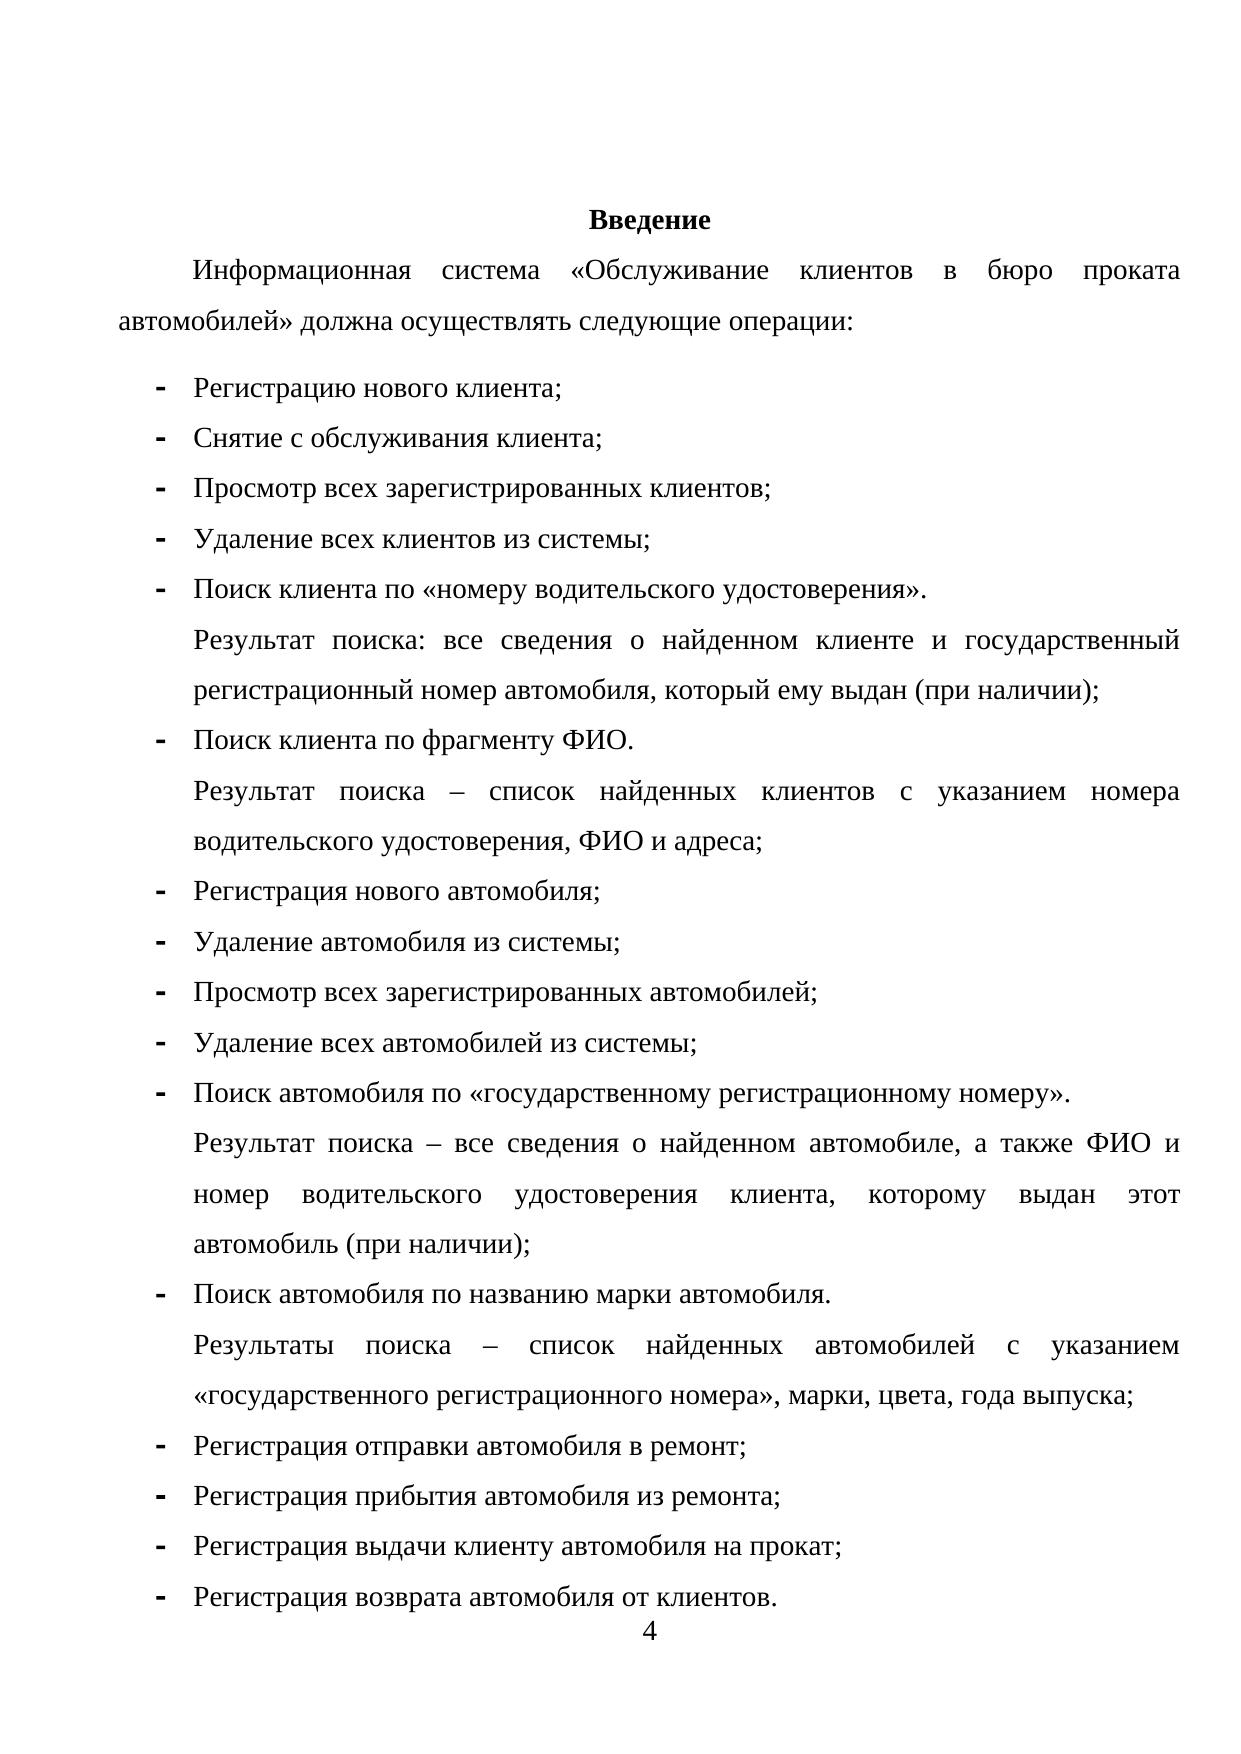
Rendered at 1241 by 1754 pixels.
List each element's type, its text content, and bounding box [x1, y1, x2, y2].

list Поиск клиента по «номеру водительского удостоверения». [156, 571, 1181, 605]
list Удаление всех клиентов из системы; [156, 521, 1181, 555]
text Информационная система «Обслуживание клиентов в бюро проката автомобилей» должна осуществлять следующие операции: [118, 252, 1181, 336]
list Снятие с обслуживания клиента; [156, 420, 1181, 454]
list Регистрация прибытия автомобиля из ремонта; [156, 1478, 1181, 1512]
list Просмотр всех зарегистрированных клиентов; [156, 471, 1181, 504]
list Поиск автомобиля по «государственному регистрационному номеру». [156, 1075, 1181, 1109]
list Результат поиска – все сведения о найденном автомобиле, а также ФИО и номер водительского удостоверения клиента, которому выдан этот автомобиль (при наличии); [193, 1126, 1181, 1260]
list Поиск клиента по фрагменту ФИО. [156, 722, 1181, 756]
list Просмотр всех зарегистрированных автомобилей; [156, 974, 1181, 1008]
list Удаление автомобиля из системы; [156, 924, 1181, 958]
list Регистрация возврата автомобиля от клиентов. [156, 1579, 1181, 1612]
list Удаление всех автомобилей из системы; [156, 1025, 1181, 1058]
list Поиск автомобиля по названию марки автомобиля. [156, 1277, 1181, 1310]
list Регистрация нового автомобиля; [156, 873, 1181, 907]
list Результаты поиска – список найденных автомобилей с указанием «государственного регистрационного номера», марки, цвета, года выпуска; [193, 1327, 1181, 1411]
list Регистрация отправки автомобиля в ремонт; [156, 1428, 1181, 1461]
list Регистрация выдачи клиенту автомобиля на прокат; [156, 1528, 1181, 1562]
list Регистрацию нового клиента; [156, 370, 1181, 403]
list Результат поиска: все сведения о найденном клиенте и государственный регистрационный номер автомобиля, который ему выдан (при наличии); [193, 622, 1181, 706]
list Результат поиска – список найденных клиентов с указанием номера водительского удостоверения, ФИО и адреса; [193, 773, 1181, 857]
text Введение [118, 202, 1181, 236]
